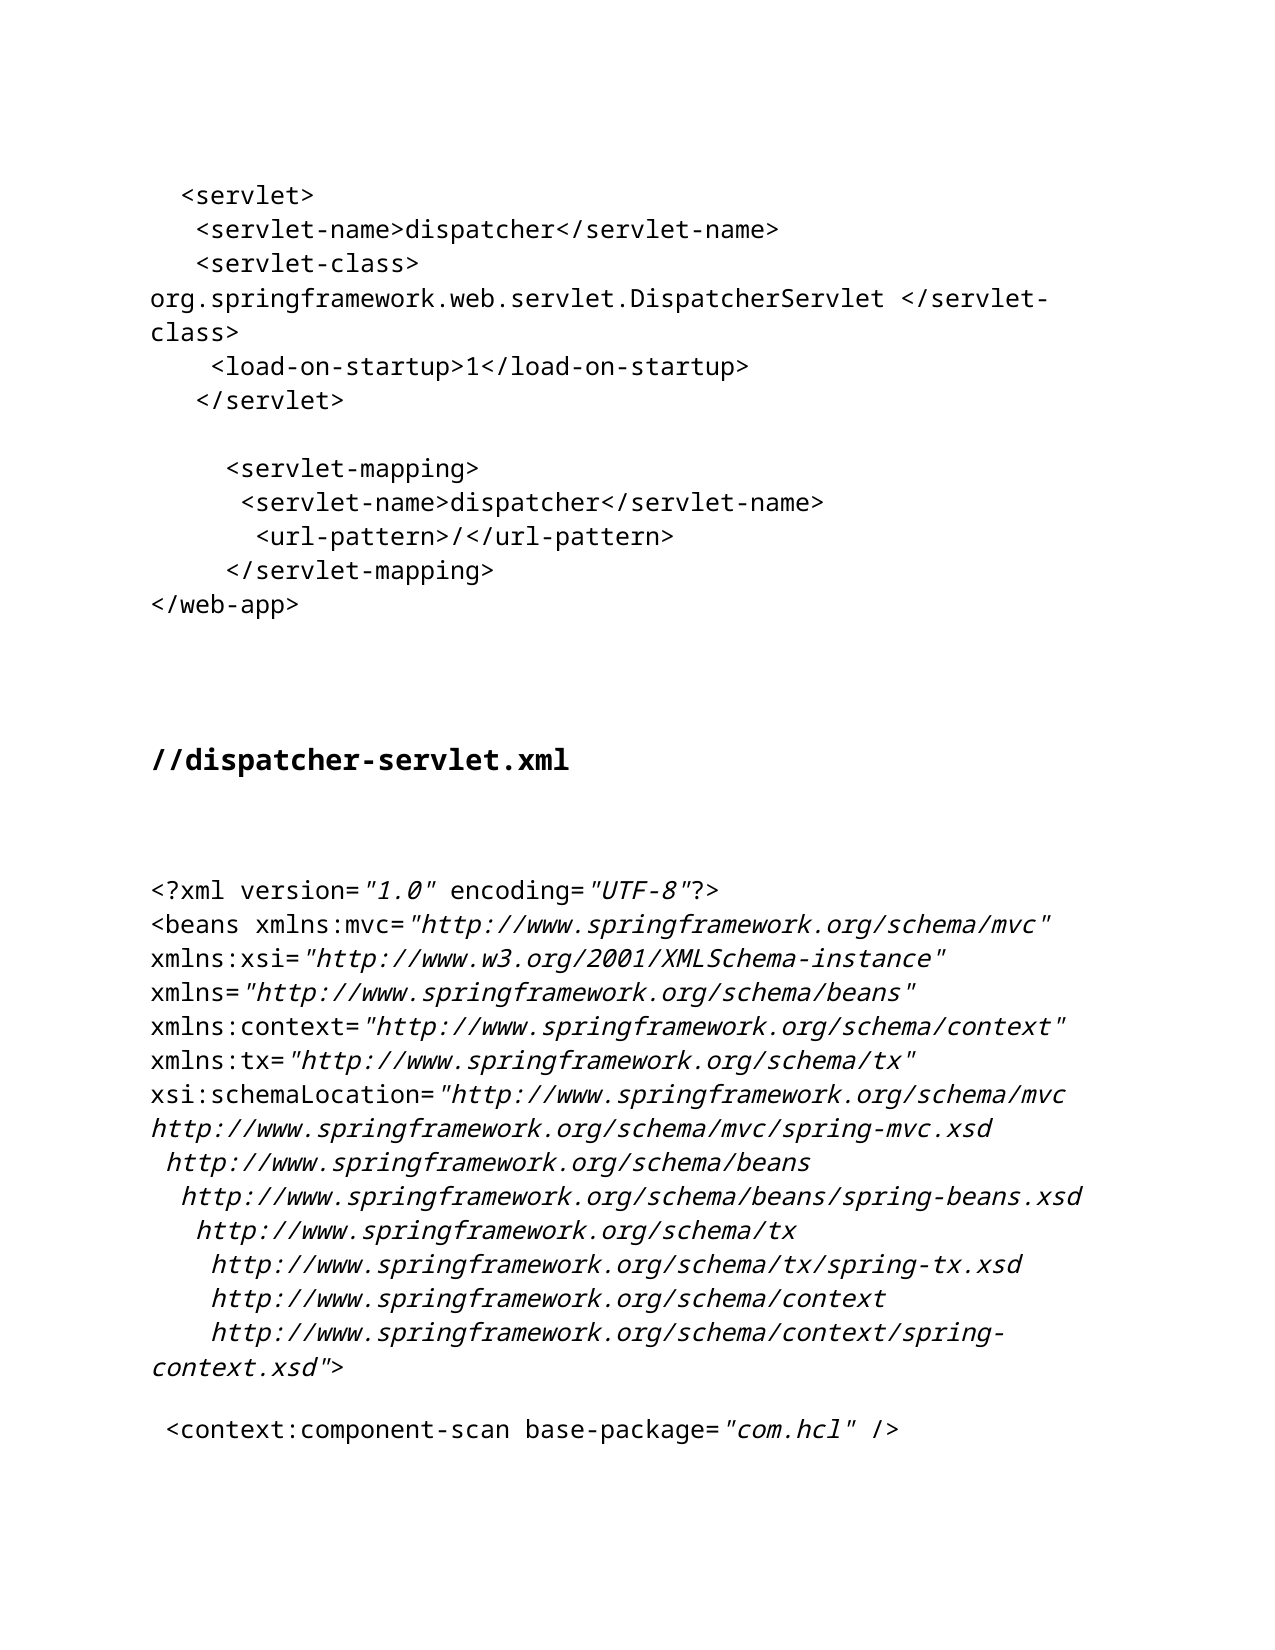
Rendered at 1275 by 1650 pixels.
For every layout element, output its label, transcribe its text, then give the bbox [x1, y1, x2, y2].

text <?xml version="1.0" encoding="UTF-8"?> [150, 872, 1125, 906]
text <servlet> [150, 178, 1125, 212]
text <servlet-mapping> [150, 451, 1125, 484]
text http://www.springframework.org/schema/beans [150, 1145, 1125, 1179]
text http://www.springframework.org/schema/tx [150, 1213, 1125, 1247]
text xmlns:xsi="http://www.w3.org/2001/XMLSchema-instance" [150, 940, 1125, 974]
text http://www.springframework.org/schema/tx/spring-tx.xsd [150, 1247, 1125, 1281]
text http://www.springframework.org/schema/context/spring-context.xsd"> [150, 1315, 1125, 1383]
text //dispatcher-servlet.xml [150, 739, 1125, 779]
text </servlet> [150, 382, 1125, 416]
text <beans xmlns:mvc="http://www.springframework.org/schema/mvc" [150, 906, 1125, 940]
text xsi:schemaLocation="http://www.springframework.org/schema/mvc [150, 1077, 1125, 1111]
text xmlns:context="http://www.springframework.org/schema/context" [150, 1008, 1125, 1043]
text </servlet-mapping> [150, 553, 1125, 587]
text <servlet-name>dispatcher</servlet-name> [150, 484, 1125, 519]
text xmlns:tx="http://www.springframework.org/schema/tx" [150, 1043, 1125, 1077]
text <url-pattern>/</url-pattern> [150, 519, 1125, 553]
text </web-app> [150, 587, 1125, 621]
text <context:component-scan base-package="com.hcl" /> [150, 1411, 1125, 1445]
text <load-on-startup>1</load-on-startup> [150, 348, 1125, 382]
text http://www.springframework.org/schema/beans/spring-beans.xsd [150, 1179, 1125, 1213]
text <servlet-class> org.springframework.web.servlet.DispatcherServlet </servlet-class> [150, 246, 1125, 348]
text xmlns="http://www.springframework.org/schema/beans" [150, 974, 1125, 1008]
text http://www.springframework.org/schema/context [150, 1281, 1125, 1315]
text <servlet-name>dispatcher</servlet-name> [150, 212, 1125, 246]
text http://www.springframework.org/schema/mvc/spring-mvc.xsd [150, 1111, 1125, 1145]
